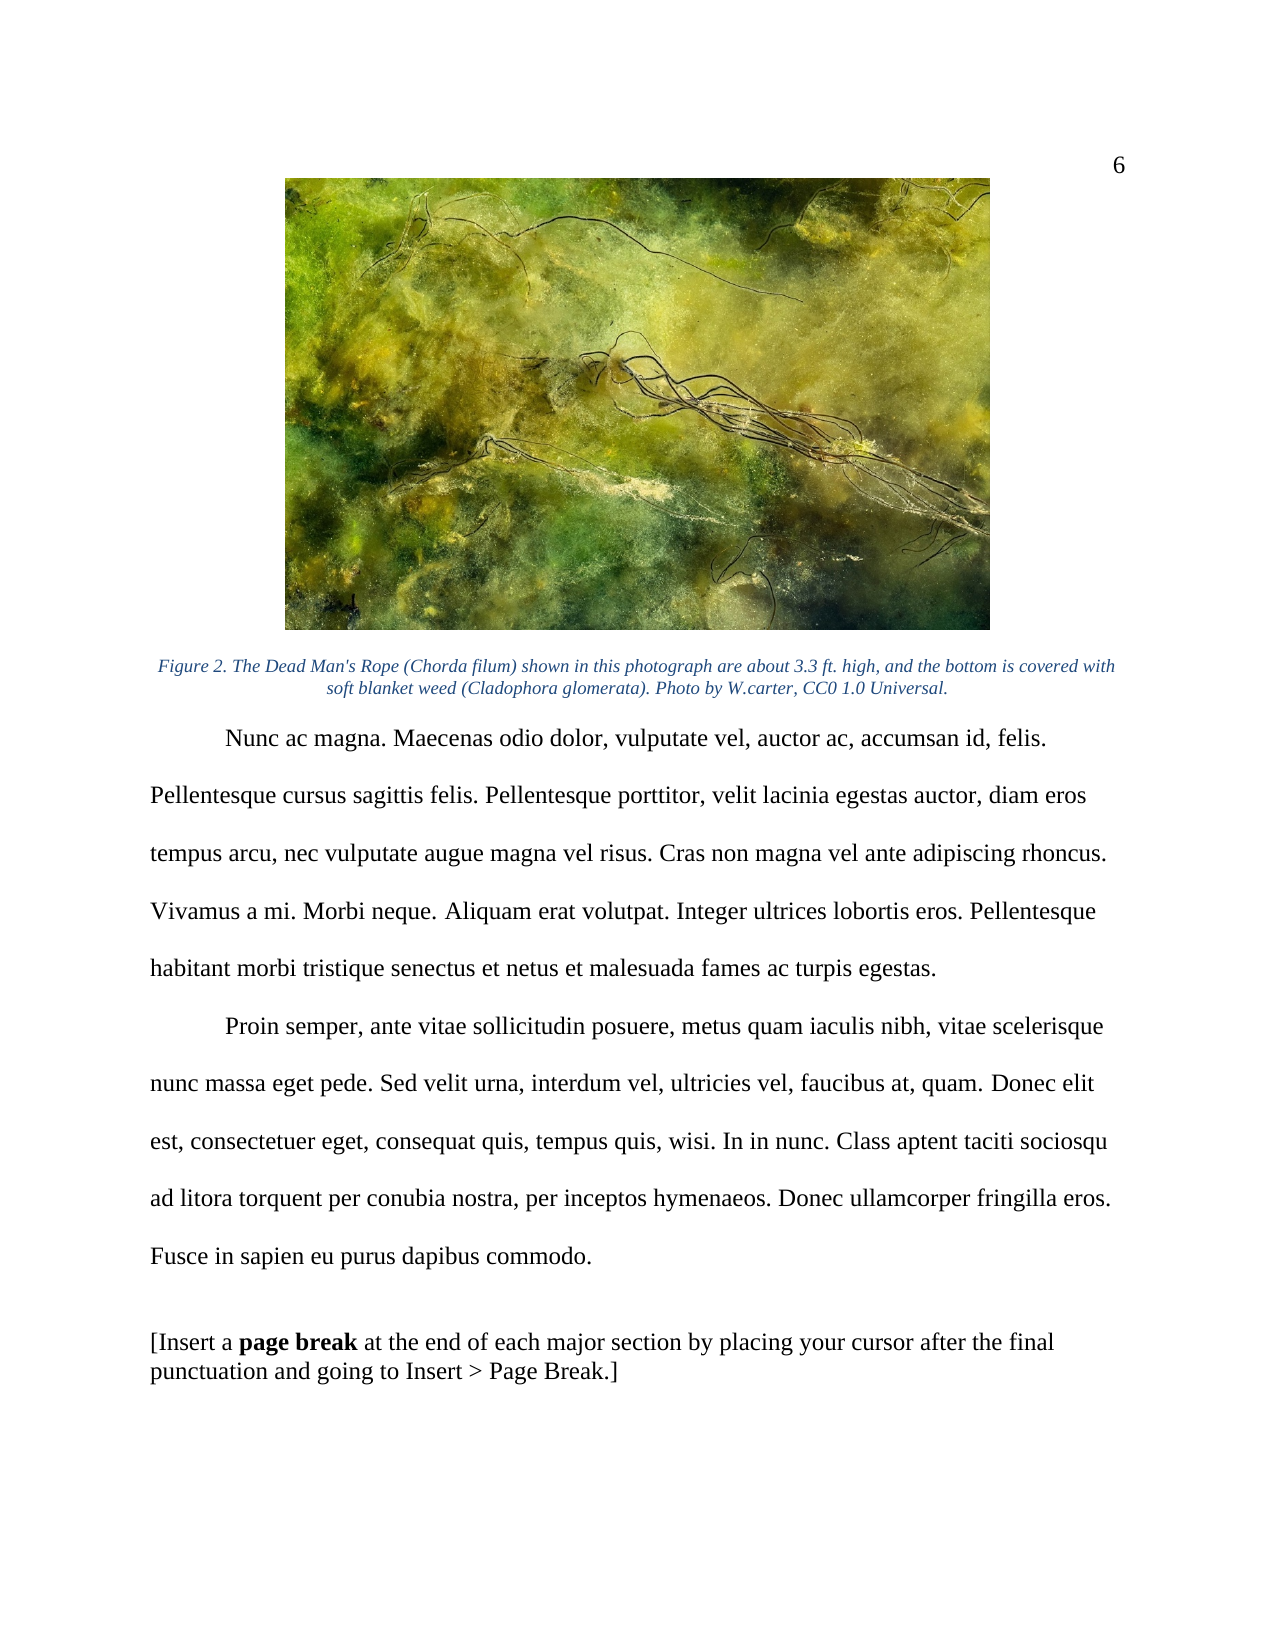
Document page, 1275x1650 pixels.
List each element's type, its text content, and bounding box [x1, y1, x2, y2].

text Figure 2. The Dead Man's Rope (Chorda filum) shown in this photograph are about 3.3 ft. high, and the bottom is covered with soft blanket weed (Cladophora glomerata). Photo by W.carter, CC0 1.0 Universal. [150, 655, 1125, 698]
text Proin semper, ante vitae sollicitudin posuere, metus quam iaculis nibh, vitae scelerisque nunc massa eget pede. Sed velit urna, interdum vel, ultricies vel, faucibus at, quam. Donec elit est, consectetuer eget, consequat quis, tempus quis, wisi. In in nunc. Class aptent taciti sociosqu ad litora torquent per conubia nostra, per inceptos hymenaeos. Donec ullamcorper fringilla eros. Fusce in sapien eu purus dapibus commodo. [150, 1011, 1125, 1269]
picture [285, 178, 990, 630]
text [Insert a page break at the end of each major section by placing your cursor after the final punctuation and going to Insert > Page Break.] [150, 1327, 1125, 1384]
text Nunc ac magna. Maecenas odio dolor, vulputate vel, auctor ac, accumsan id, felis. Pellentesque cursus sagittis felis. Pellentesque porttitor, velit lacinia egestas auctor, diam eros tempus arcu, nec vulputate augue magna vel risus. Cras non magna vel ante adipiscing rhoncus. Vivamus a mi. Morbi neque. Aliquam erat volutpat. Integer ultrices lobortis eros. Pellentesque habitant morbi tristique senectus et netus et malesuada fames ac turpis egestas. [150, 723, 1125, 982]
